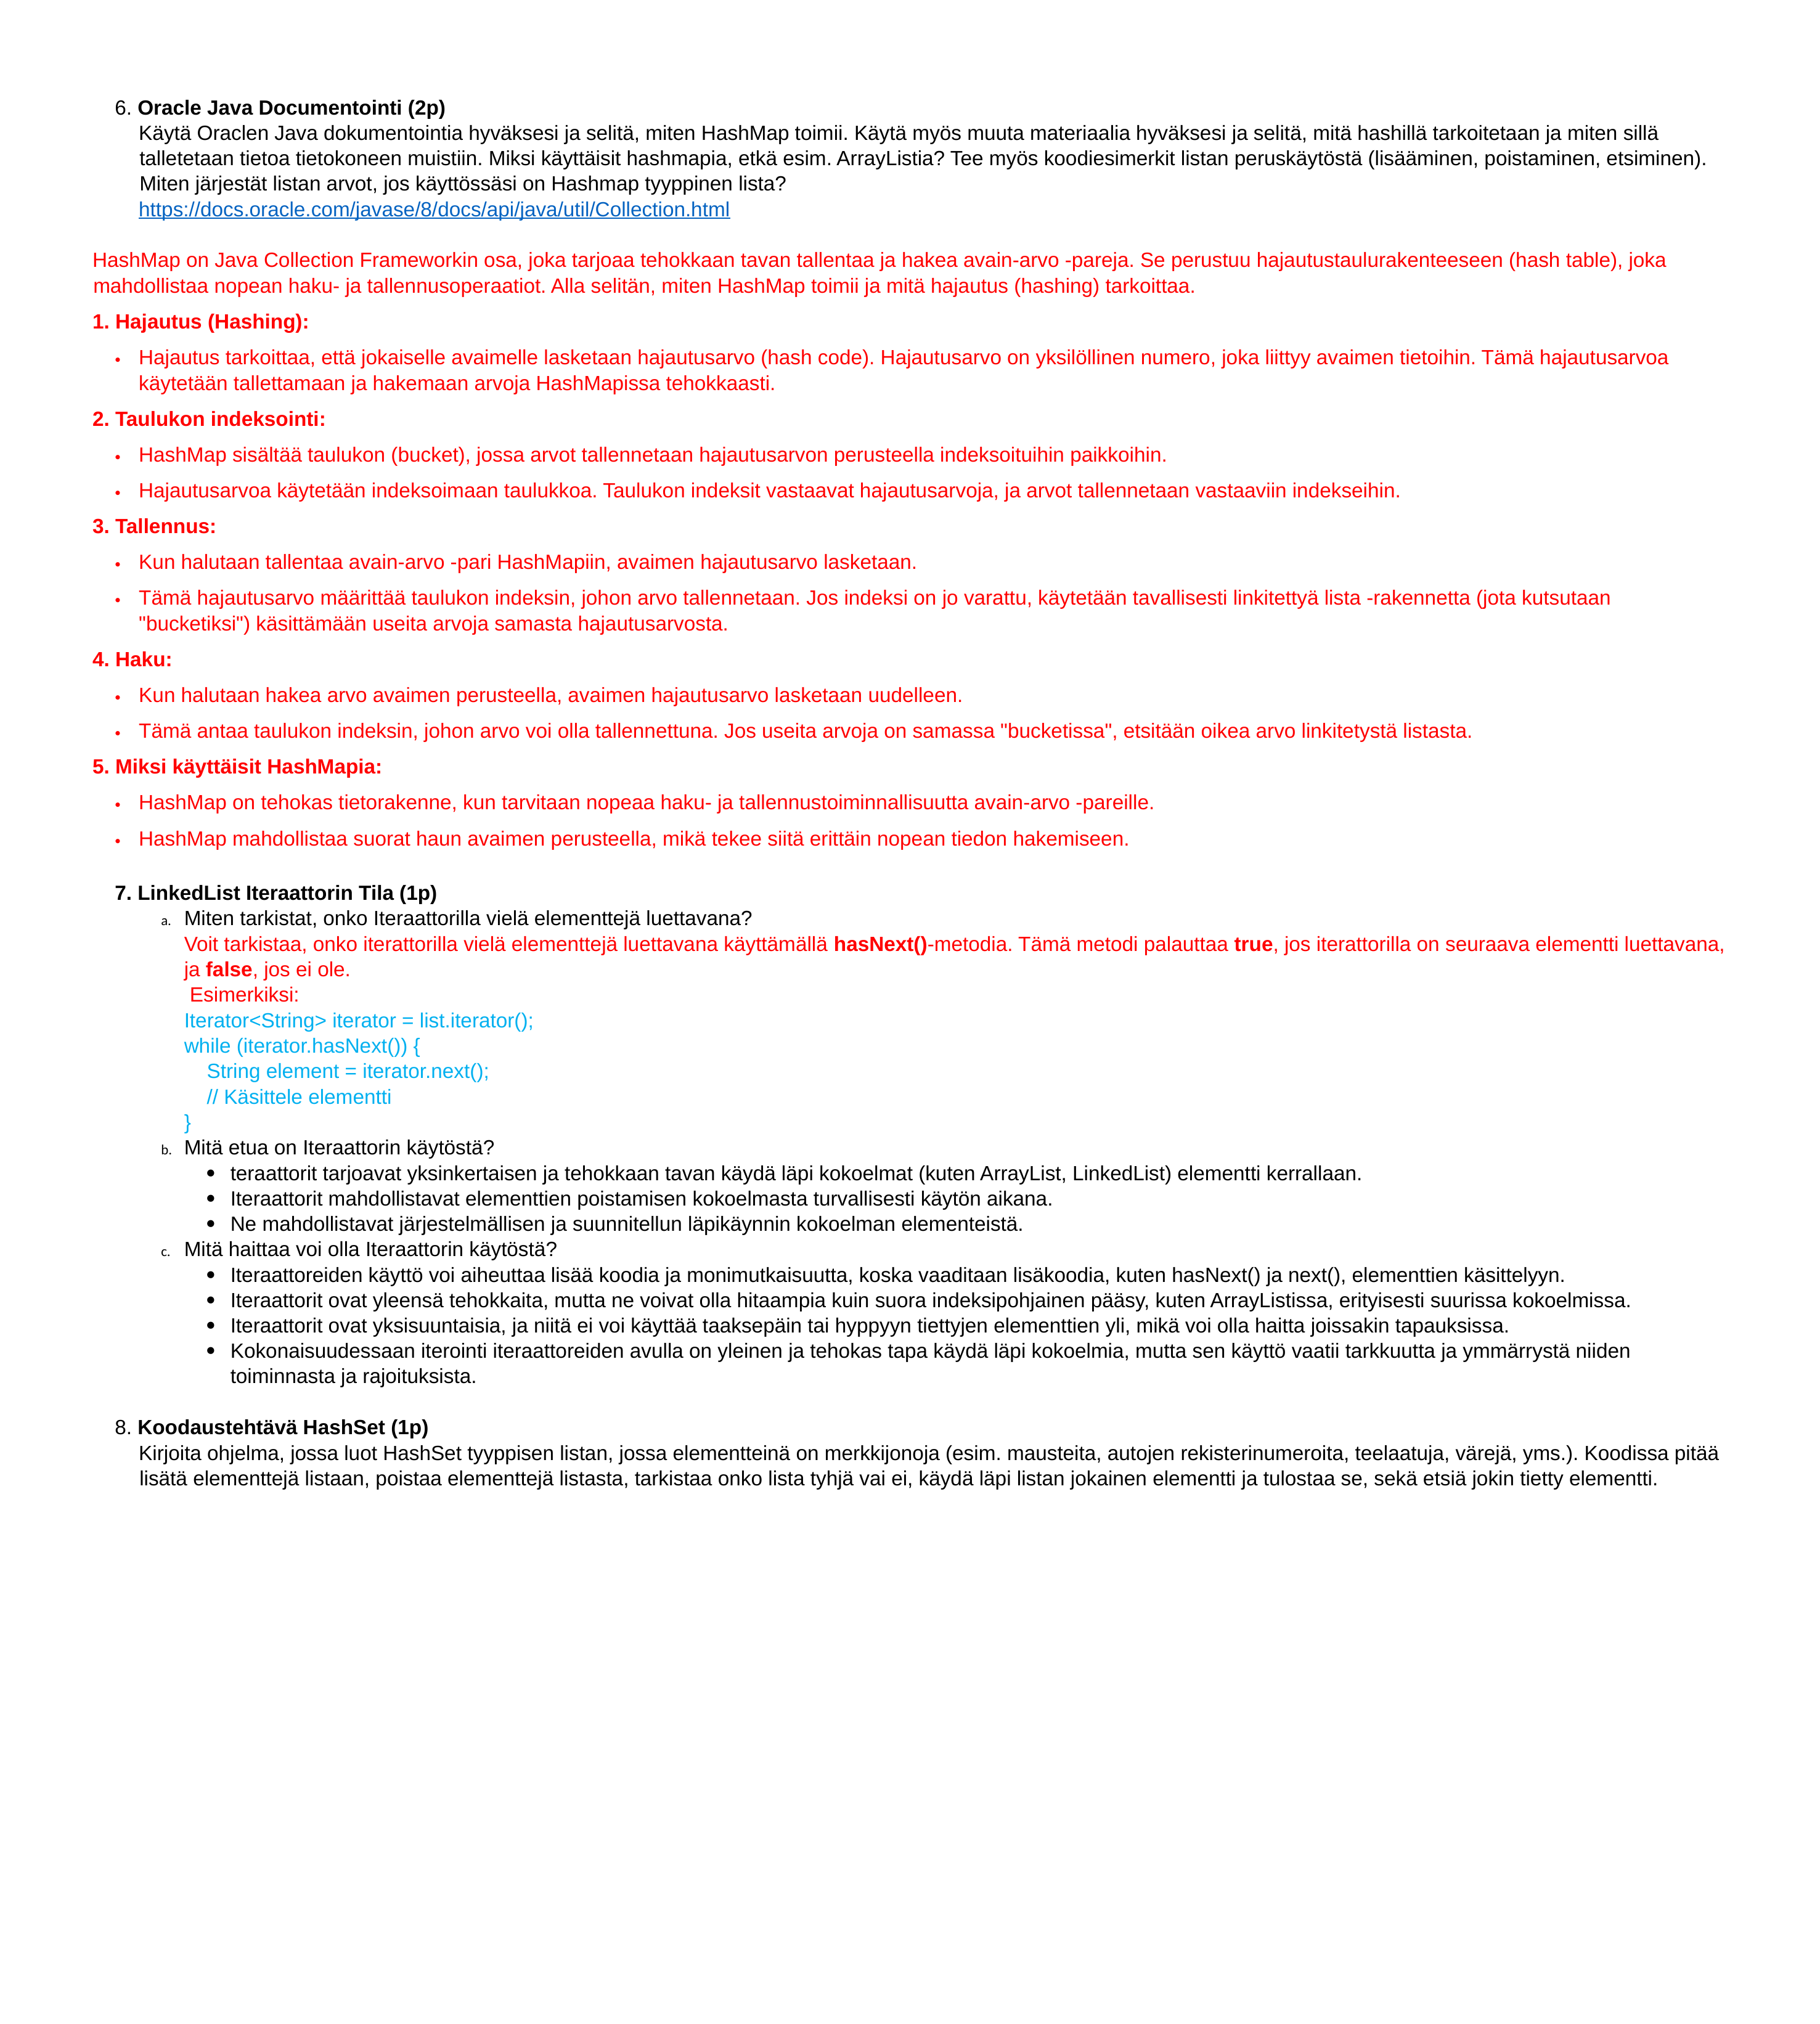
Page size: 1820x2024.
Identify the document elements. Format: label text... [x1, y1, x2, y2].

text 4. Haku: [92, 647, 1728, 671]
list Iteraattorit mahdollistavat elementtien poistamisen kokoelmasta turvallisesti käytön aikana. [207, 1186, 1728, 1210]
text Voit tarkistaa, onko iterattorilla vielä elementtejä luettavana käyttämällä hasNext()-metodia. Tämä metodi palauttaa true, jos iterattorilla on seuraava elementti luettavana, ja false, jos ei ole. [184, 932, 1728, 981]
list Iteraattoreiden käyttö voi aiheuttaa lisää koodia ja monimutkaisuutta, koska vaaditaan lisäkoodia, kuten hasNext() ja next(), elementtien käsittelyyn. [207, 1263, 1728, 1286]
list teraattorit tarjoavat yksinkertaisen ja tehokkaan tavan käydä läpi kokoelmat (kuten ArrayList, LinkedList) elementti kerrallaan. [207, 1161, 1728, 1185]
list Miten tarkistat, onko Iteraattorilla vielä elementtejä luettavana? [161, 907, 1728, 930]
text Iterator<String> iterator = list.iterator(); [184, 1008, 1728, 1032]
list Kokonaisuudessaan iterointi iteraattoreiden avulla on yleinen ja tehokas tapa käydä läpi kokoelmia, mutta sen käyttö vaatii tarkkuutta ja ymmärrystä niiden toiminnasta ja rajoituksista. [207, 1339, 1728, 1388]
list Tämä hajautusarvo määrittää taulukon indeksin, johon arvo tallennetaan. Jos indeksi on jo varattu, käytetään tavallisesti linkitettyä lista -rakennetta (jota kutsutaan "bucketiksi") käsittämään useita arvoja samasta hajautusarvosta. [115, 586, 1728, 635]
list Hajautusarvoa käytetään indeksoimaan taulukkoa. Taulukon indeksit vastaavat hajautusarvoja, ja arvot tallennetaan vastaaviin indekseihin. [115, 478, 1728, 502]
list Hajautus tarkoittaa, että jokaiselle avaimelle lasketaan hajautusarvo (hash code). Hajautusarvo on yksilöllinen numero, joka liittyy avaimen tietoihin. Tämä hajautusarvoa käytetään tallettamaan ja hakemaan arvoja HashMapissa tehokkaasti. [115, 345, 1728, 394]
text Kirjoita ohjelma, jossa luot HashSet tyyppisen listan, jossa elementteinä on merkkijonoja (esim. mausteita, autojen rekisterinumeroita, teelaatuja, värejä, yms.). Koodissa pitää lisätä elementtejä listaan, poistaa elementtejä listasta, tarkistaa onko lista tyhjä vai ei, käydä läpi listan jokainen elementti ja tulostaa se, sekä etsiä jokin tietty elementti. [139, 1441, 1728, 1490]
text 1. Hajautus (Hashing): [92, 309, 1728, 333]
subtitle 8. Koodaustehtävä HashSet (1p) [115, 1415, 1728, 1439]
text String element = iterator.next(); [184, 1059, 1728, 1083]
list Mitä etua on Iteraattorin käytöstä? [161, 1135, 1728, 1159]
list Tämä antaa taulukon indeksin, johon arvo voi olla tallennettuna. Jos useita arvoja on samassa "bucketissa", etsitään oikea arvo linkitetystä listasta. [115, 719, 1728, 743]
text } [184, 1110, 1728, 1133]
list Kun halutaan tallentaa avain-arvo -pari HashMapiin, avaimen hajautusarvo lasketaan. [115, 550, 1728, 574]
text Käytä Oraclen Java dokumentointia hyväksesi ja selitä, miten HashMap toimii. Käytä myös muuta materiaalia hyväksesi ja selitä, mitä hashillä tarkoitetaan ja miten sillä talletetaan tietoa tietokoneen muistiin. Miksi käyttäisit hashmapia, etkä esim. ArrayListia? Tee myös koodiesimerkit listan peruskäytöstä (lisääminen, poistaminen, etsiminen). Miten järjestät listan arvot, jos käyttössäsi on Hashmap tyyppinen lista? [139, 121, 1728, 195]
list Mitä haittaa voi olla Iteraattorin käytöstä? [161, 1237, 1728, 1261]
text Esimerkiksi: [184, 982, 1728, 1006]
text 5. Miksi käyttäisit HashMapia: [92, 754, 1728, 778]
list HashMap mahdollistaa suorat haun avaimen perusteella, mikä tekee siitä erittäin nopean tiedon hakemiseen. [115, 826, 1728, 850]
text 3. Tallennus: [92, 514, 1728, 538]
list HashMap sisältää taulukon (bucket), jossa arvot tallennetaan hajautusarvon perusteella indeksoituihin paikkoihin. [115, 443, 1728, 466]
list Kun halutaan hakea arvo avaimen perusteella, avaimen hajautusarvo lasketaan uudelleen. [115, 683, 1728, 707]
list Iteraattorit ovat yleensä tehokkaita, mutta ne voivat olla hitaampia kuin suora indeksipohjainen pääsy, kuten ArrayListissa, erityisesti suurissa kokoelmissa. [207, 1288, 1728, 1312]
text while (iterator.hasNext()) { [184, 1034, 1728, 1057]
list Iteraattorit ovat yksisuuntaisia, ja niitä ei voi käyttää taaksepäin tai hyppyyn tiettyjen elementtien yli, mikä voi olla haitta joissakin tapauksissa. [207, 1313, 1728, 1337]
text 2. Taulukon indeksointi: [92, 407, 1728, 430]
list HashMap on tehokas tietorakenne, kun tarvitaan nopeaa haku- ja tallennustoiminnallisuutta avain-arvo -pareille. [115, 791, 1728, 814]
text // Käsittele elementti [184, 1085, 1728, 1108]
subtitle 6. Oracle Java Documentointi (2p) [115, 96, 1728, 119]
list Ne mahdollistavat järjestelmällisen ja suunnitellun läpikäynnin kokoelman elementeistä. [207, 1212, 1728, 1235]
subtitle 7. LinkedList Iteraattorin Tila (1p) [115, 881, 1728, 904]
text HashMap on Java Collection Frameworkin osa, joka tarjoaa tehokkaan tavan tallentaa ja hakea avain-arvo -pareja. Se perustuu hajautustaulurakenteeseen (hash table), joka mahdollistaa nopean haku- ja tallennusoperaatiot. Alla selitän, miten HashMap toimii ja mitä hajautus (hashing) tarkoittaa. [92, 248, 1728, 297]
text https://docs.oracle.com/javase/8/docs/api/java/util/Collection.html [139, 197, 1728, 221]
